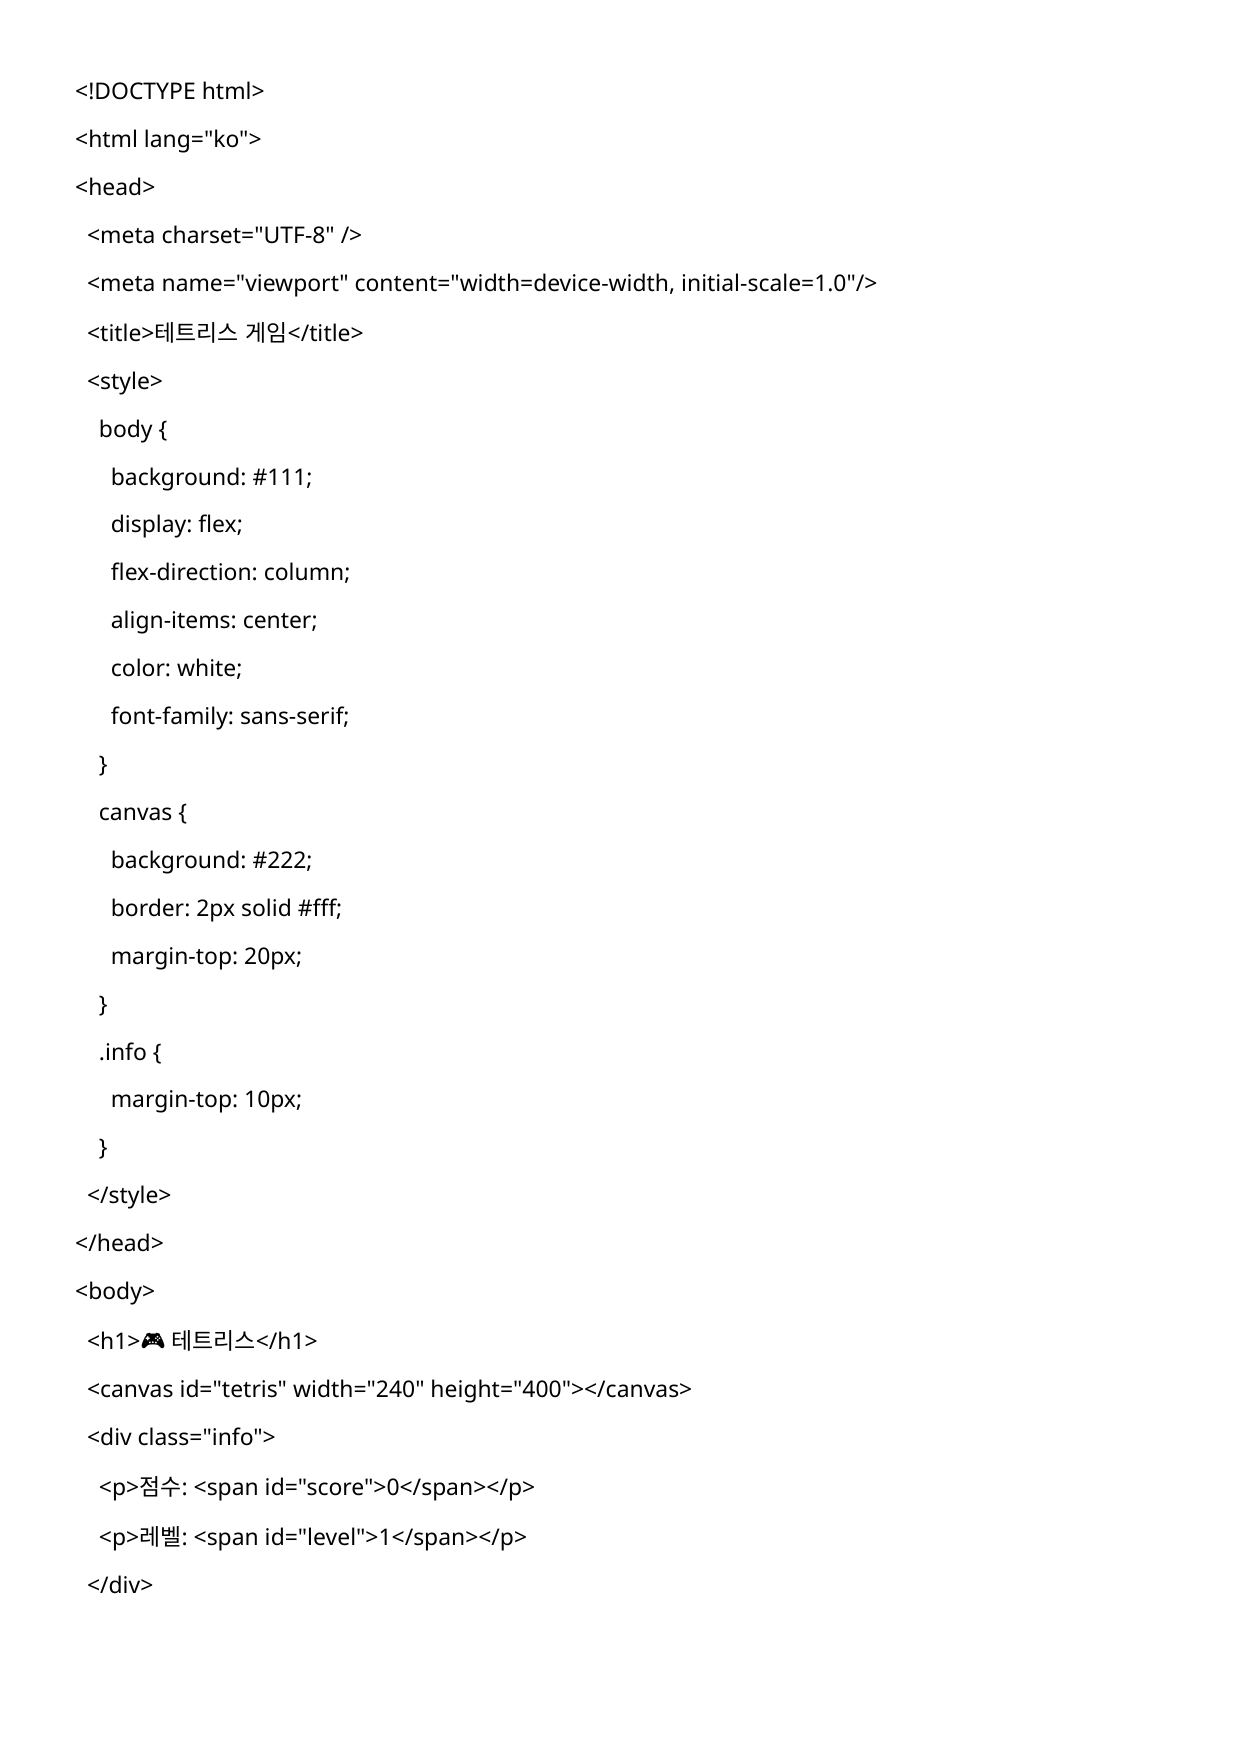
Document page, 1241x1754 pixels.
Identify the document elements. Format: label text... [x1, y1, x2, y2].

text margin-top: 10px; [75, 1083, 1165, 1114]
text <title>테트리스 게임</title> [75, 314, 1165, 348]
text <p>레벨: <span id="level">1</span></p> [75, 1519, 1165, 1552]
text <div class="info"> [75, 1421, 1165, 1452]
text body { [75, 412, 1165, 444]
text </div> [75, 1569, 1165, 1600]
text background: #111; [75, 460, 1165, 492]
text } [75, 1131, 1165, 1162]
text <head> [75, 171, 1165, 202]
text <html lang="ko"> [75, 123, 1165, 154]
text <style> [75, 364, 1165, 396]
text .info { [75, 1035, 1165, 1067]
text <body> [75, 1275, 1165, 1306]
text <h1>🎮 테트리스</h1> [75, 1323, 1165, 1356]
text margin-top: 20px; [75, 939, 1165, 971]
text </head> [75, 1227, 1165, 1258]
text <p>점수: <span id="score">0</span></p> [75, 1469, 1165, 1502]
text align-items: center; [75, 604, 1165, 635]
text border: 2px solid #fff; [75, 892, 1165, 923]
text flex-direction: column; [75, 556, 1165, 587]
text <!DOCTYPE html> [75, 75, 1165, 106]
text background: #222; [75, 844, 1165, 875]
text </style> [75, 1179, 1165, 1210]
text <meta charset="UTF-8" /> [75, 219, 1165, 250]
text canvas { [75, 796, 1165, 827]
text } [75, 748, 1165, 779]
text <meta name="viewport" content="width=device-width, initial-scale=1.0"/> [75, 267, 1165, 298]
text <canvas id="tetris" width="240" height="400"></canvas> [75, 1373, 1165, 1404]
text color: white; [75, 652, 1165, 683]
text } [75, 987, 1165, 1019]
text display: flex; [75, 508, 1165, 539]
text font-family: sans-serif; [75, 700, 1165, 731]
